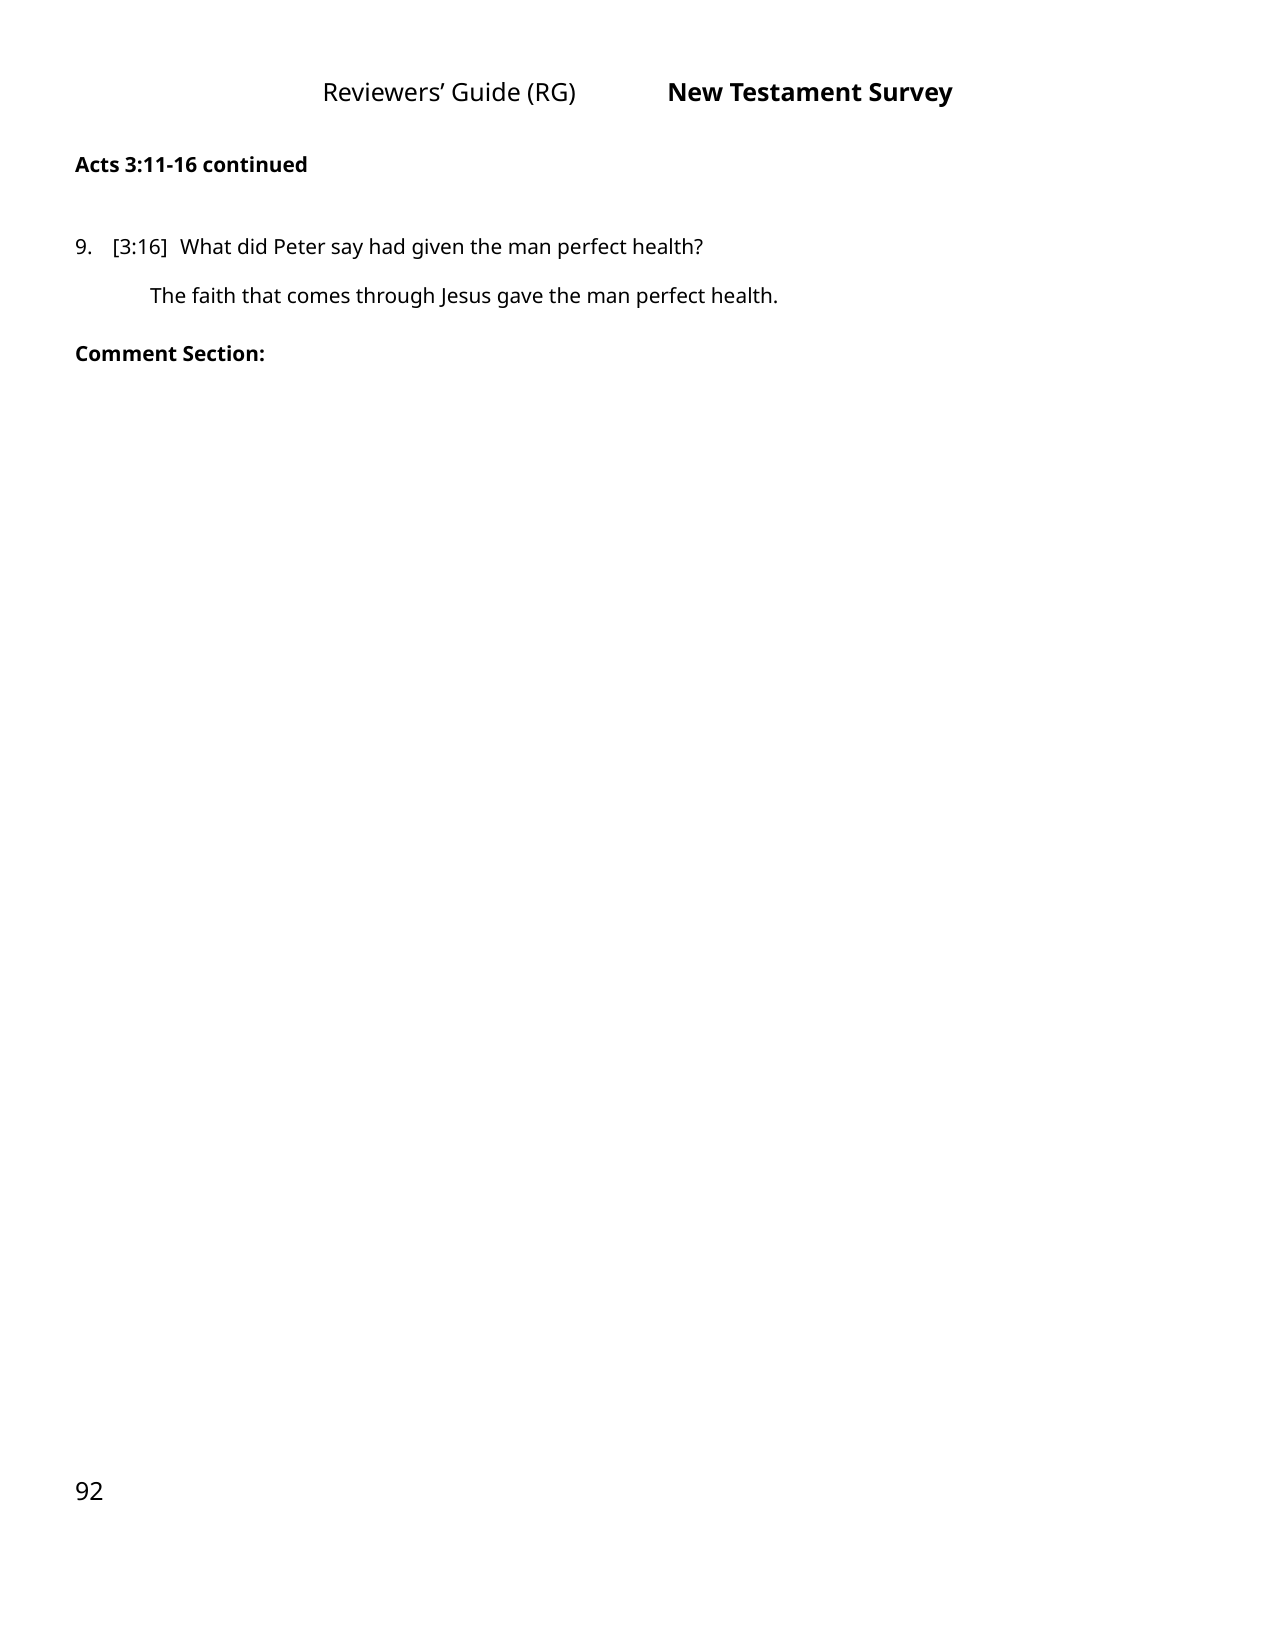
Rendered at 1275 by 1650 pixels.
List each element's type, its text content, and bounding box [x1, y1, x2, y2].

text The faith that comes through Jesus gave the man perfect health. [150, 281, 1200, 309]
text Acts 3:11-16 continued [75, 150, 1200, 211]
text Comment Section: [75, 339, 1200, 367]
list [3:16] What did Peter say had given the man perfect health? [75, 232, 1200, 260]
